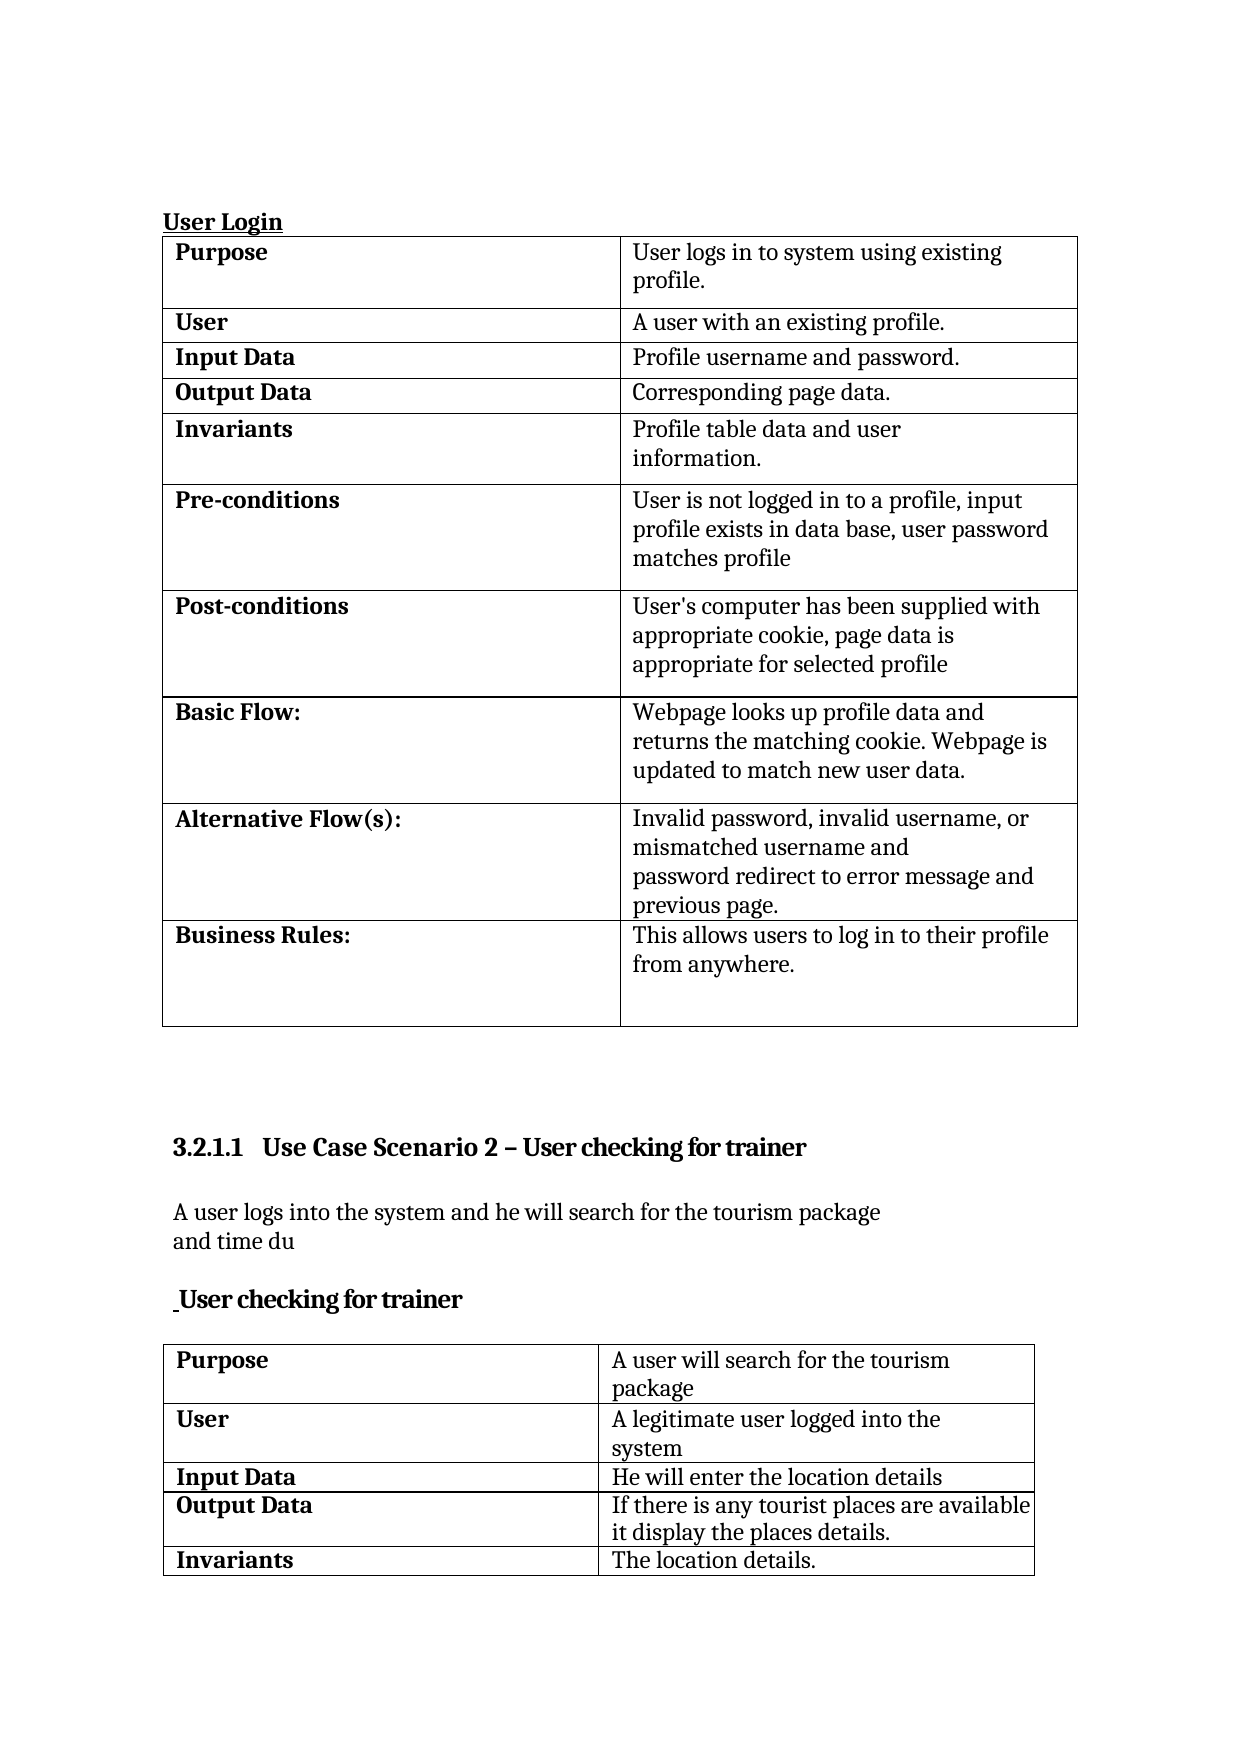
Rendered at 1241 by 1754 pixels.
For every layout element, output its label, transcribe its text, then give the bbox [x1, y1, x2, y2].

list Use Case Scenario 2 – User checking for trainer [173, 1132, 1090, 1164]
table_cell Profile username and password. [621, 343, 1077, 378]
table_cell Input Data [163, 343, 620, 378]
text A user logs into the system and he will search for the tourism package and time du [173, 1198, 916, 1255]
table_cell User logs in to system using existing profile. [621, 237, 1077, 307]
text User checking for trainer [173, 1284, 1090, 1315]
table_cell Webpage looks up profile data and returns the matching cookie. Webpage is updated to match new user data. [621, 698, 1077, 803]
table_cell A legitimate user logged into the system [599, 1404, 1034, 1462]
table_cell Alternative Flow(s): [163, 804, 620, 919]
table_cell Profile table data and user information. [621, 414, 1077, 484]
table_cell Invariants [163, 414, 620, 484]
table_cell Output Data [163, 379, 620, 413]
table_cell This allows users to log in to their profile from anywhere. [621, 921, 1077, 1026]
table_cell The location details. [599, 1547, 1034, 1575]
table_cell User's computer has been supplied with appropriate cookie, page data is appropriate for selected profile [621, 591, 1077, 696]
table_cell Business Rules: [163, 921, 620, 1026]
table_header Purpose [164, 1345, 598, 1403]
table_cell Invalid password, invalid username, or mismatched username and password redirect to error message and previous page. [621, 804, 1077, 919]
table_cell Input Data [164, 1463, 598, 1491]
table_cell Pre-conditions [163, 485, 620, 590]
table_cell Corresponding page data. [621, 379, 1077, 413]
table_cell User [163, 309, 620, 342]
table_header A user will search for the tourism package [599, 1345, 1034, 1403]
table_cell User is not logged in to a profile, input profile exists in data base, user password matches profile [621, 485, 1077, 590]
table_cell If there is any tourist places are available it display the places details. [599, 1493, 1034, 1546]
table_cell Post-conditions [163, 591, 620, 696]
table_cell User [164, 1404, 598, 1462]
table_cell He will enter the location details [599, 1463, 1034, 1491]
table_cell Output Data [164, 1493, 598, 1546]
table_header User Login [163, 150, 1078, 236]
table_cell Purpose [163, 237, 620, 307]
table_cell A user with an existing profile. [621, 309, 1077, 342]
table_cell Basic Flow: [163, 698, 620, 803]
table_cell Invariants [164, 1547, 598, 1575]
